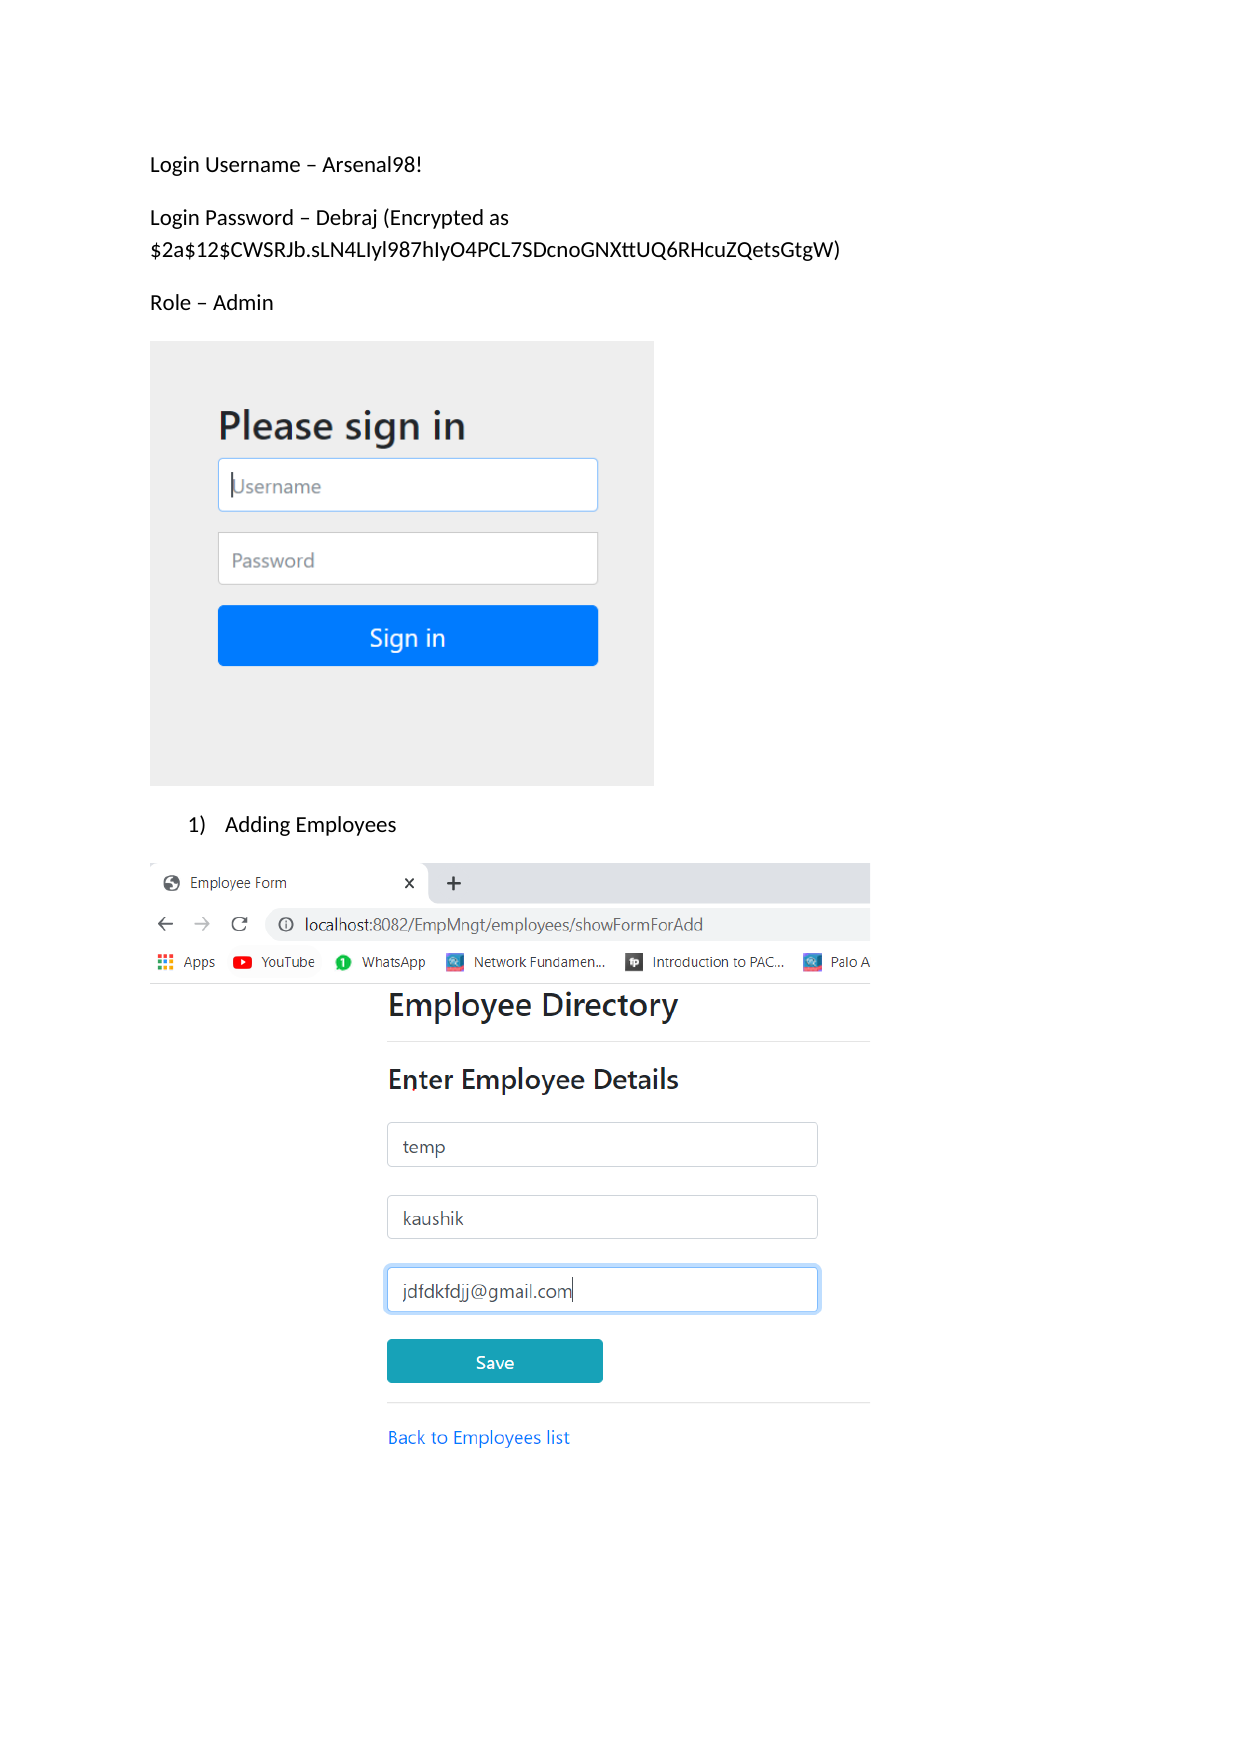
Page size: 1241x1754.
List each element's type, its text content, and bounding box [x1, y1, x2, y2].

text Login Password – Debraj (Encrypted as $2a$12$CWSRJb.sLN4LIyl987hIyO4PCL7SDcnoGNXttUQ6RHcuZQetsGtgW) [150, 203, 1090, 263]
list Adding Employees [187, 810, 1090, 838]
picture [150, 341, 654, 786]
text Role – Admin [150, 288, 1090, 316]
picture [150, 863, 871, 1475]
text Login Username – Arsenal98! [150, 150, 1090, 178]
